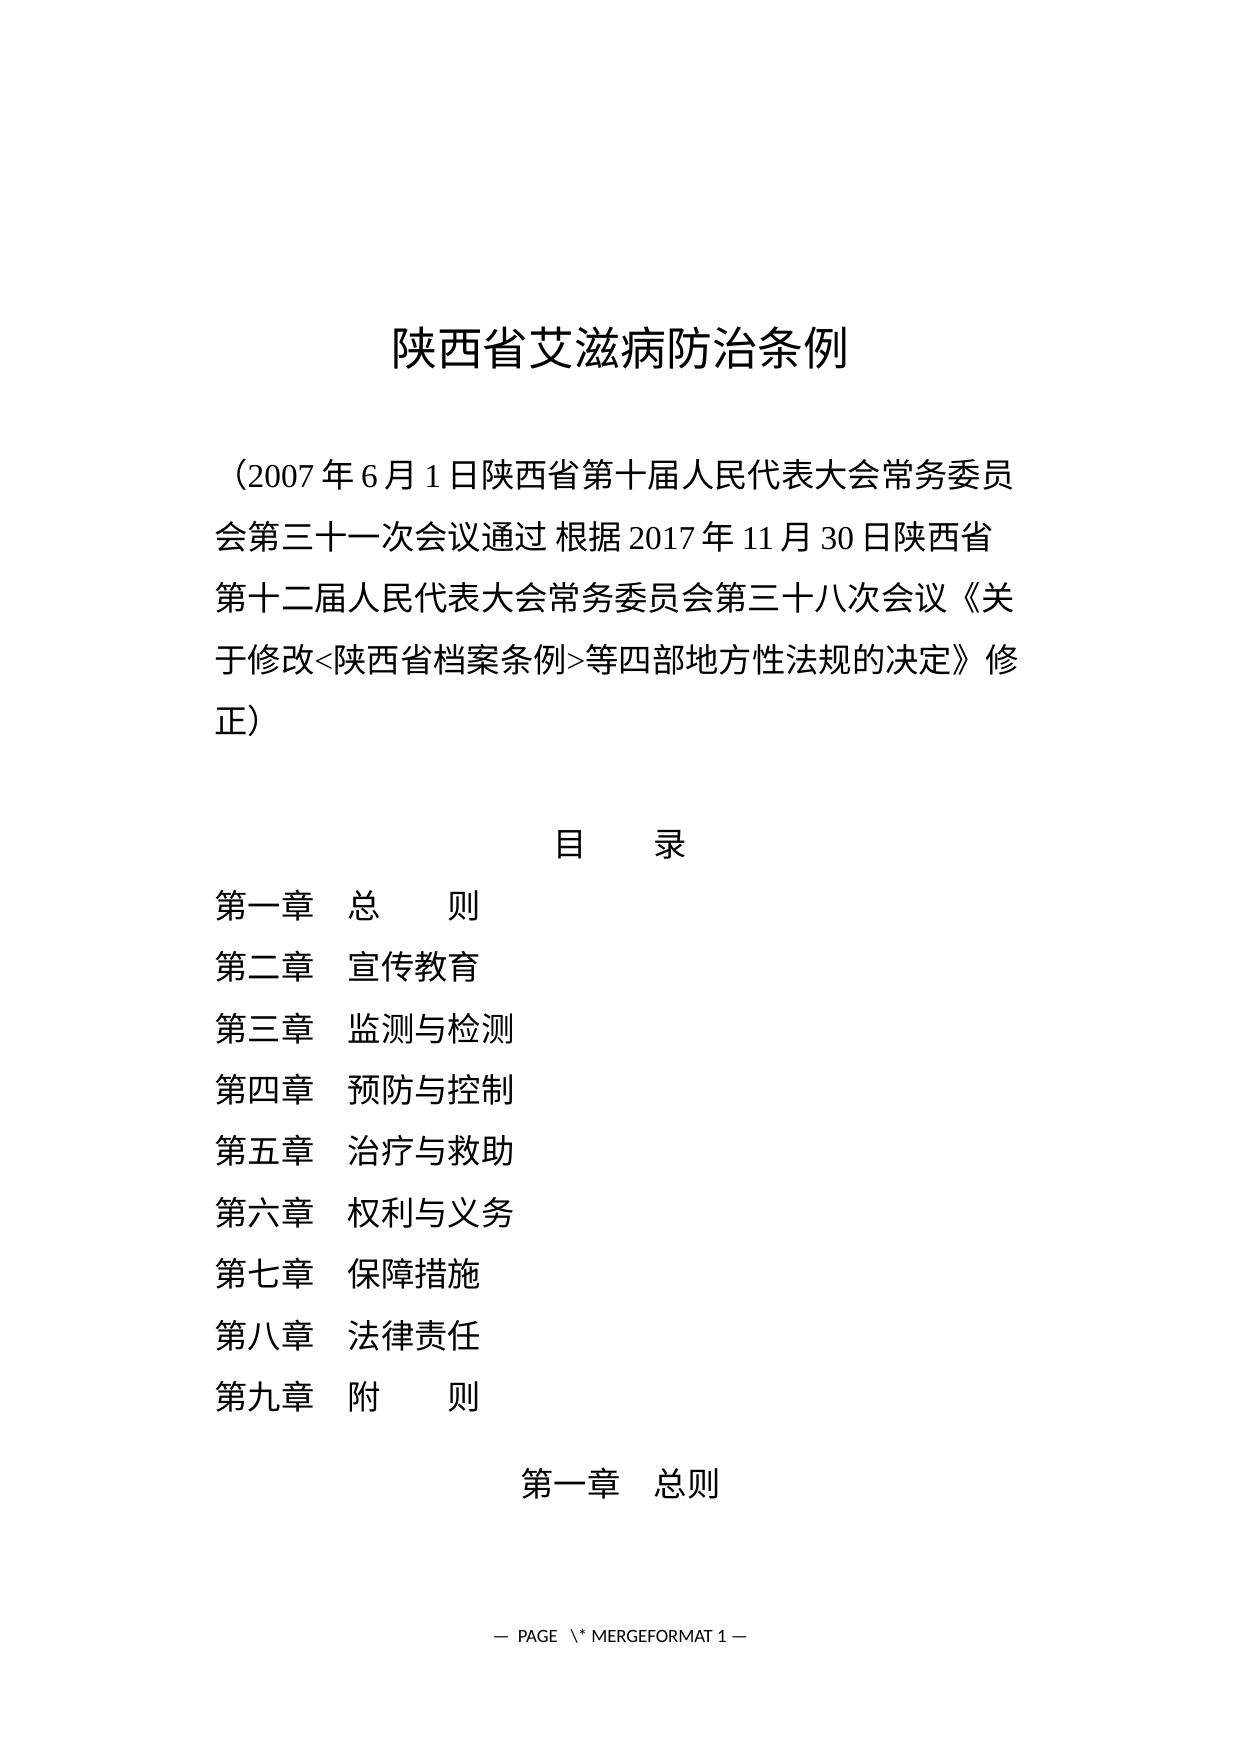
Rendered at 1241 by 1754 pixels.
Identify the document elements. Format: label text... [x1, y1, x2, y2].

text 第一章 总则 [148, 1447, 1092, 1508]
text 陕西省艾滋病防治条例 [148, 316, 1092, 377]
text 第三章 监测与检测 [148, 992, 1092, 1053]
text 第八章 法律责任 [148, 1299, 1092, 1361]
text 第一章 总 则 [148, 869, 1092, 930]
text （2007年6月1日陕西省第十届人民代表大会常务委员会第三十一次会议通过 根据2017年11月30日陕西省第十二届人民代表大会常务委员会第三十八次会议《关于修改<陕西省档案条例>等四部地方性法规的决定》修正） [214, 439, 1023, 746]
text 第六章 权利与义务 [148, 1176, 1092, 1238]
text 第二章 宣传教育 [148, 930, 1092, 992]
text 第四章 预防与控制 [148, 1053, 1092, 1115]
text 第五章 治疗与救助 [148, 1115, 1092, 1176]
text 第七章 保障措施 [148, 1238, 1092, 1299]
text 目 录 [148, 807, 1092, 869]
text 第九章 附 则 [148, 1361, 1092, 1422]
